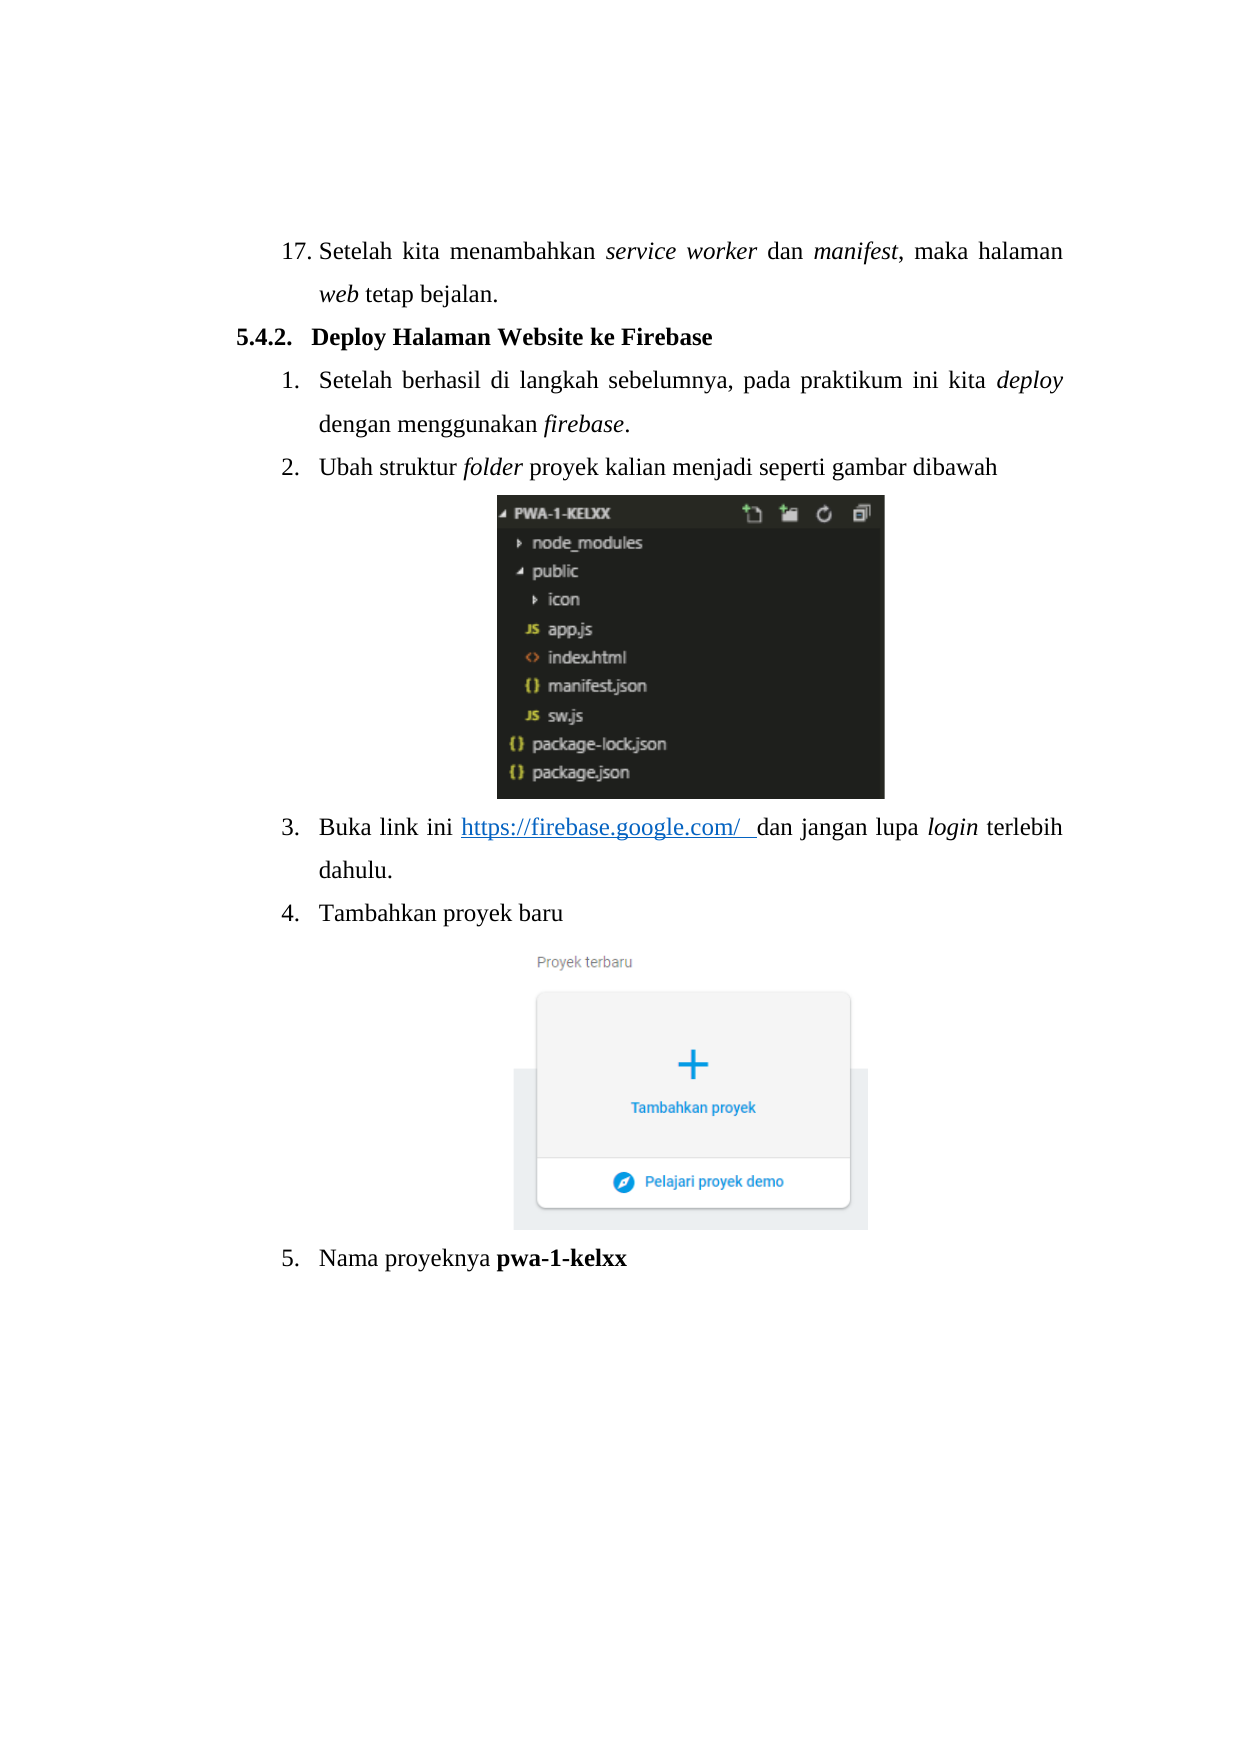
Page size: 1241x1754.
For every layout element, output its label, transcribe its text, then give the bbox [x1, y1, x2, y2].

list Deploy Halaman Website ke Firebase [236, 322, 1063, 351]
picture [497, 495, 885, 799]
list Nama proyeknya pwa-1-kelxx [281, 1243, 1063, 1272]
list Ubah struktur folder proyek kalian menjadi seperti gambar dibawah [281, 452, 1063, 481]
picture [513, 941, 868, 1230]
list Setelah kita menambahkan service worker dan manifest, maka halaman web tetap bejalan. [281, 236, 1063, 308]
list Tambahkan proyek baru [281, 898, 1063, 927]
list Buka link ini https://firebase.google.com/ dan jangan lupa login terlebih dahulu. [281, 812, 1063, 884]
list Setelah berhasil di langkah sebelumnya, pada praktikum ini kita deploy dengan menggunakan firebase. [281, 366, 1063, 437]
